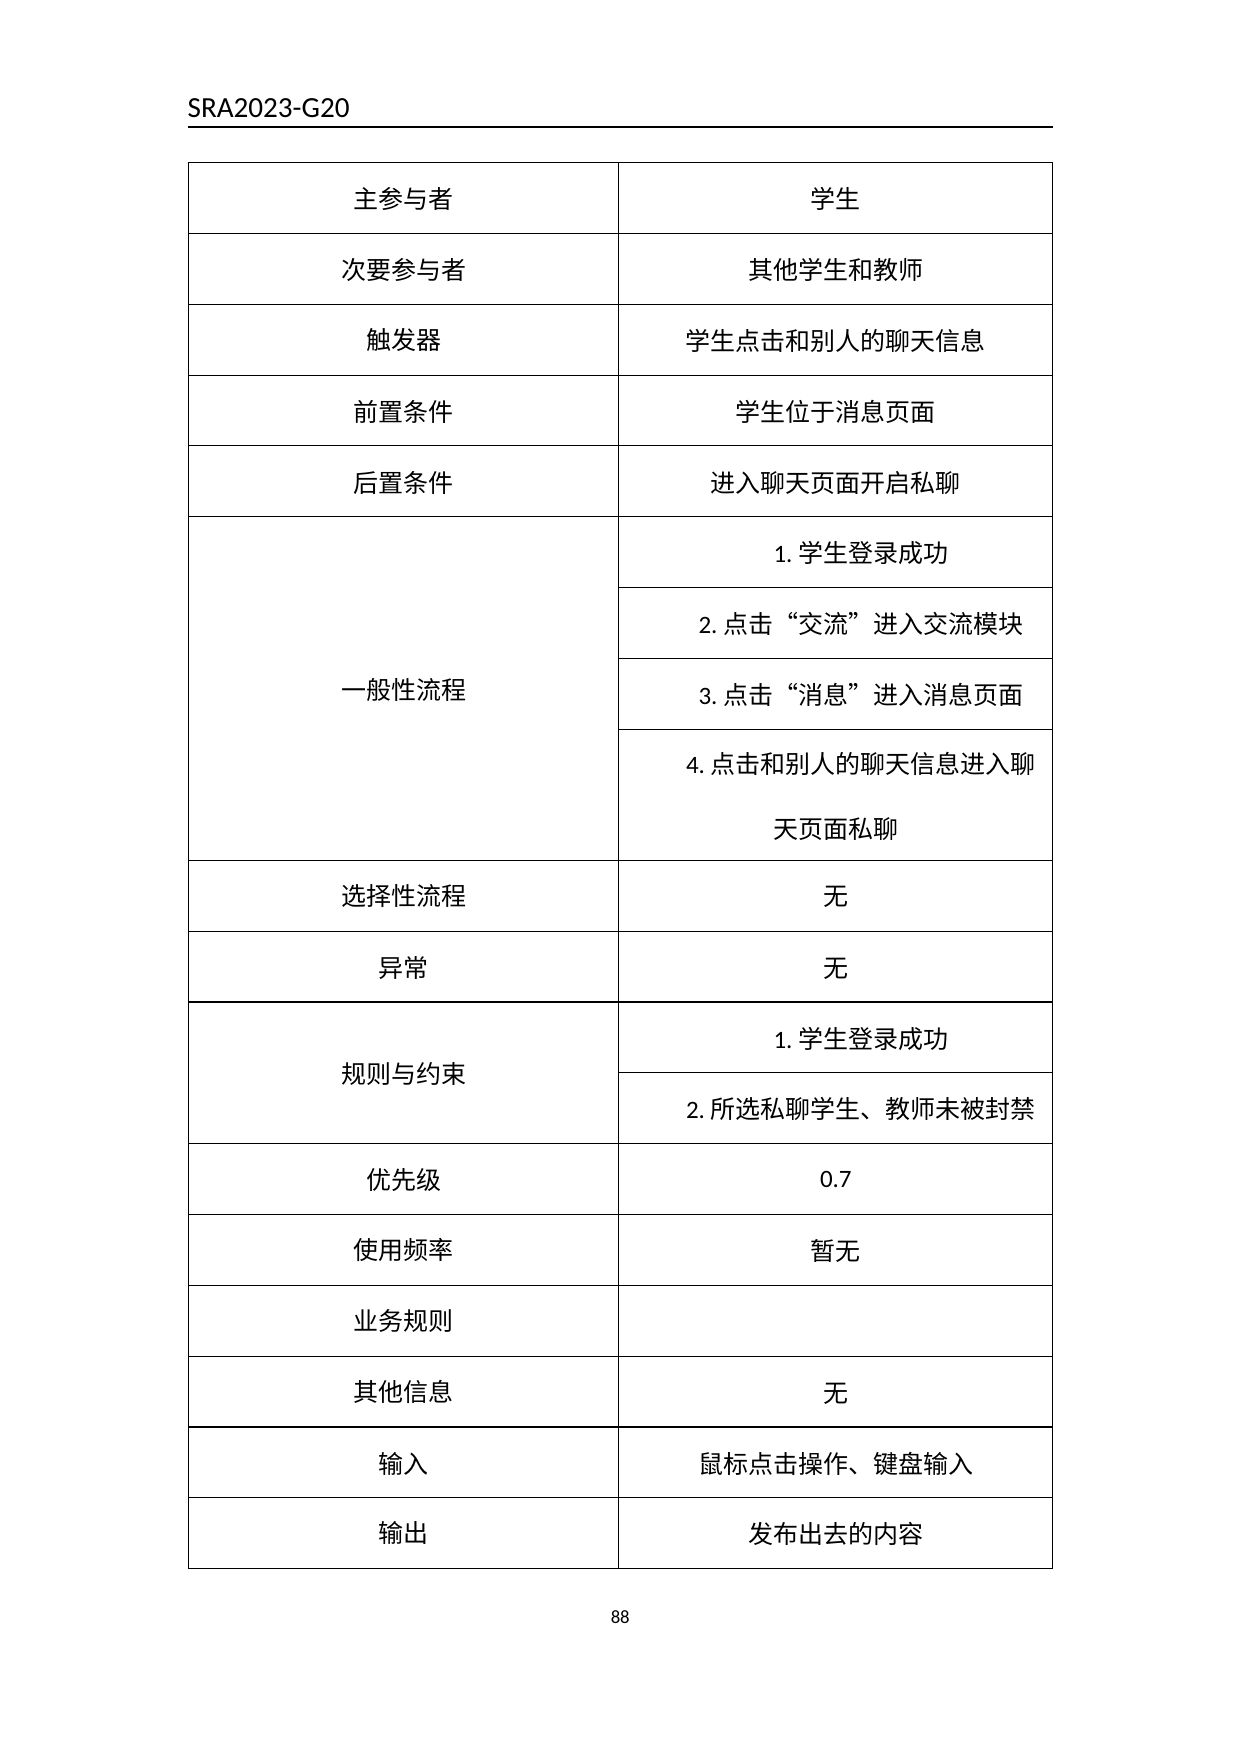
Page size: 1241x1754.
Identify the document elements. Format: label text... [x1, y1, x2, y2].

table_cell 一般性流程 [189, 517, 618, 860]
table_cell 鼠标点击操作、键盘输入 [619, 1428, 1052, 1497]
table_cell 学生位于消息页面 [619, 376, 1052, 445]
table_cell 优先级 [189, 1144, 618, 1214]
table_cell 点击“交流”进入交流模块 [619, 588, 1052, 658]
table_cell 前置条件 [189, 376, 618, 445]
table_cell 学生登录成功 [619, 517, 1052, 587]
table_cell 0.7 [619, 1144, 1052, 1214]
table_cell 其他信息 [189, 1357, 618, 1426]
table_cell 学生登录成功 [619, 1003, 1052, 1072]
table_cell 学生点击和别人的聊天信息 [619, 305, 1052, 374]
table_cell 输出 [189, 1498, 618, 1568]
table_cell 点击和别人的聊天信息进入聊天页面私聊 [619, 730, 1052, 860]
table_cell 无 [619, 1357, 1052, 1426]
table_cell [619, 1286, 1052, 1356]
table_cell 输入 [189, 1428, 618, 1497]
table_cell 所选私聊学生、教师未被封禁 [619, 1073, 1052, 1143]
table_cell 规则与约束 [189, 1003, 618, 1143]
table_cell 使用频率 [189, 1215, 618, 1285]
table_cell 学生 [619, 163, 1052, 233]
table_cell 其他学生和教师 [619, 234, 1052, 304]
table_cell 发布出去的内容 [619, 1498, 1052, 1568]
table_cell 触发器 [189, 305, 618, 374]
table_cell 无 [619, 861, 1052, 931]
table_cell 暂无 [619, 1215, 1052, 1285]
table_cell 点击“消息”进入消息页面 [619, 659, 1052, 729]
table_cell 异常 [189, 932, 618, 1001]
table_cell 主参与者 [189, 163, 618, 233]
table_cell 后置条件 [189, 446, 618, 516]
table_cell 次要参与者 [189, 234, 618, 304]
table_cell 进入聊天页面开启私聊 [619, 446, 1052, 516]
table_cell 业务规则 [189, 1286, 618, 1356]
table_cell 无 [619, 932, 1052, 1001]
table_cell 选择性流程 [189, 861, 618, 931]
